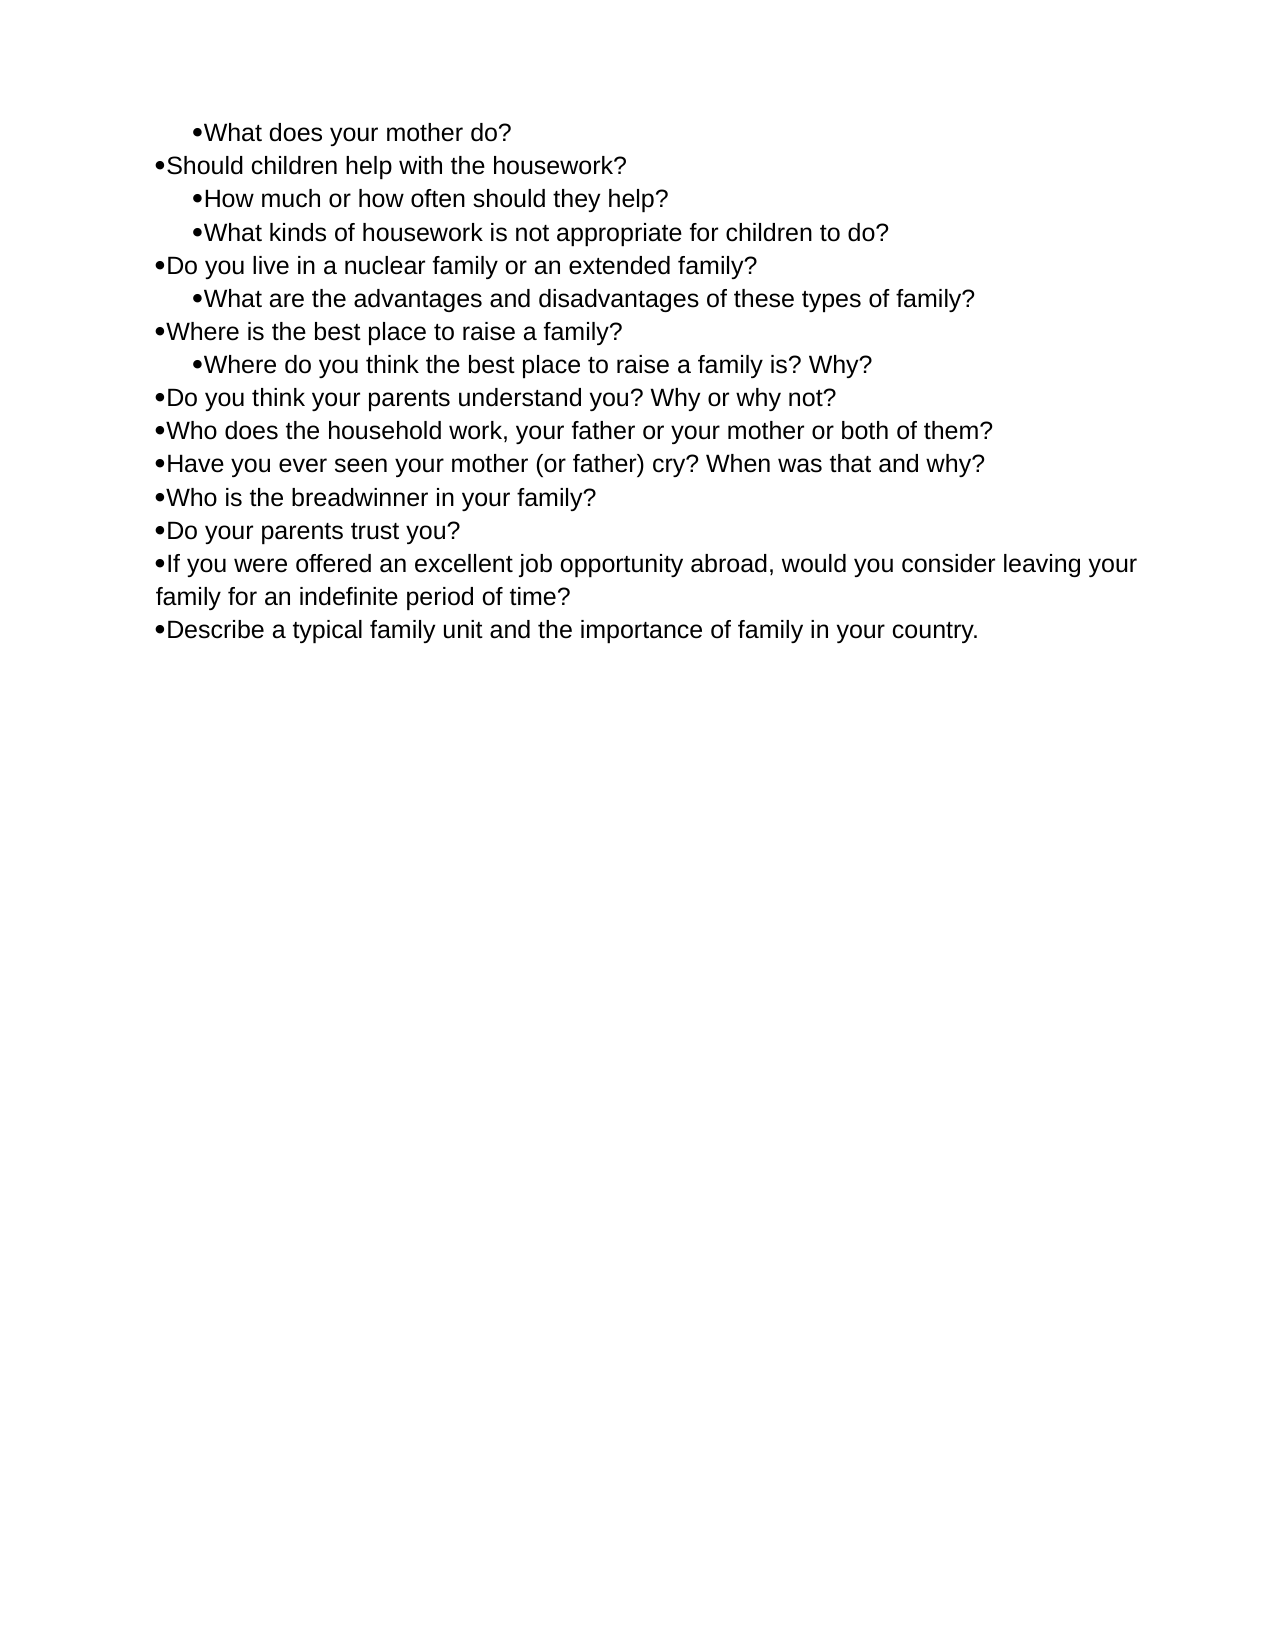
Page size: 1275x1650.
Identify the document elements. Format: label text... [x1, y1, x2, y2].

list Who does the household work, your father or your mother or both of them? [156, 416, 1157, 445]
list Describe a typical family unit and the importance of family in your country. [156, 615, 1157, 644]
list If you were offered an excellent job opportunity abroad, would you consider leaving your family for an indefinite period of time? [156, 549, 1157, 611]
list Do your parents trust you? [156, 516, 1157, 544]
list How much or how often should they help? [193, 184, 1157, 213]
list What kinds of housework is not appropriate for children to do? [193, 217, 1157, 246]
list What are the advantages and disadvantages of these types of family? [193, 284, 1157, 313]
list Do you think your parents understand you? Why or why not? [156, 383, 1157, 412]
list Where do you think the best place to raise a family is? Why? [193, 350, 1157, 379]
list Who is the breadwinner in your family? [156, 482, 1157, 511]
list Should children help with the housework? [156, 151, 1157, 180]
list Do you live in a nuclear family or an extended family? [156, 251, 1157, 279]
list Where is the best place to raise a family? [156, 317, 1157, 346]
list Have you ever seen your mother (or father) cry? When was that and why? [156, 449, 1157, 478]
list What does your mother do? [193, 118, 1157, 147]
